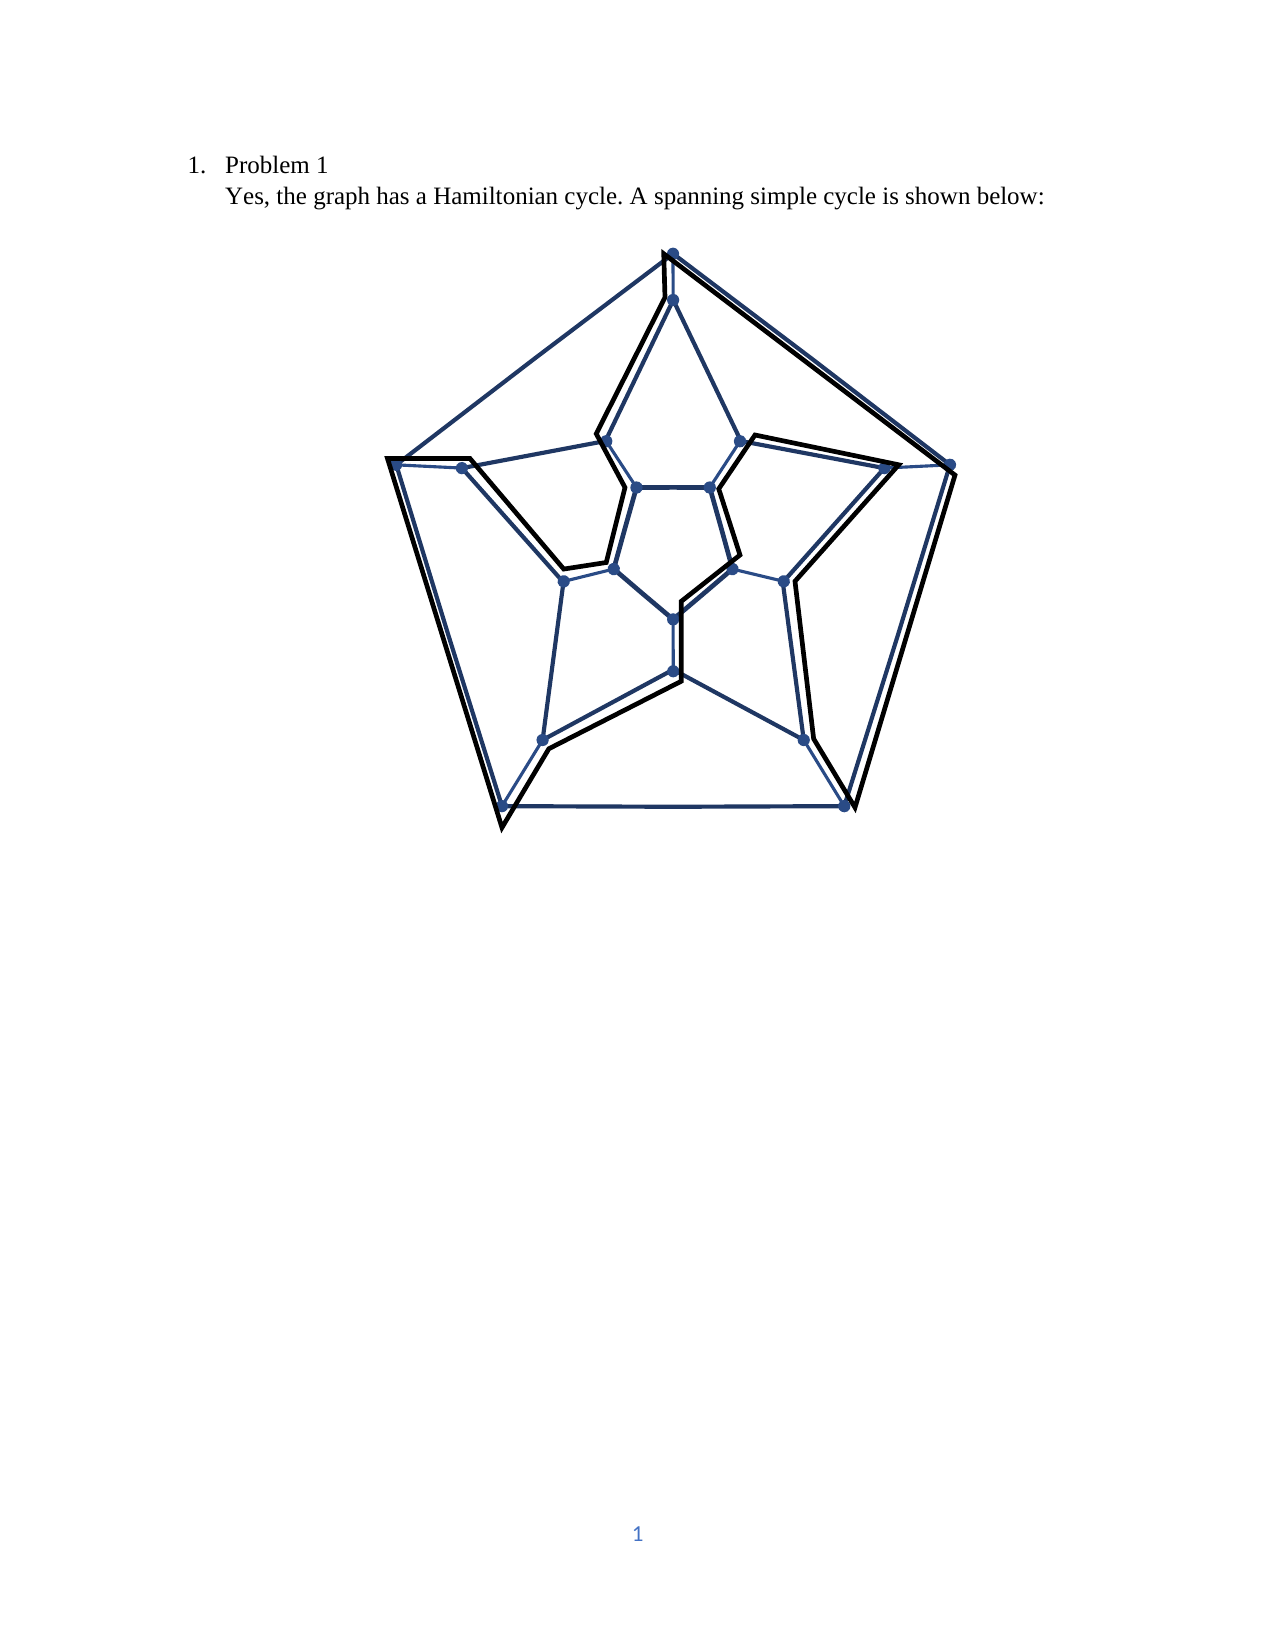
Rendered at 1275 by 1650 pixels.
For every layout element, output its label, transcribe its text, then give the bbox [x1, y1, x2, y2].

list Problem 1 [187, 150, 1125, 179]
list Yes, the graph has a Hamiltonian cycle. A spanning simple cycle is shown below: [225, 181, 1125, 210]
